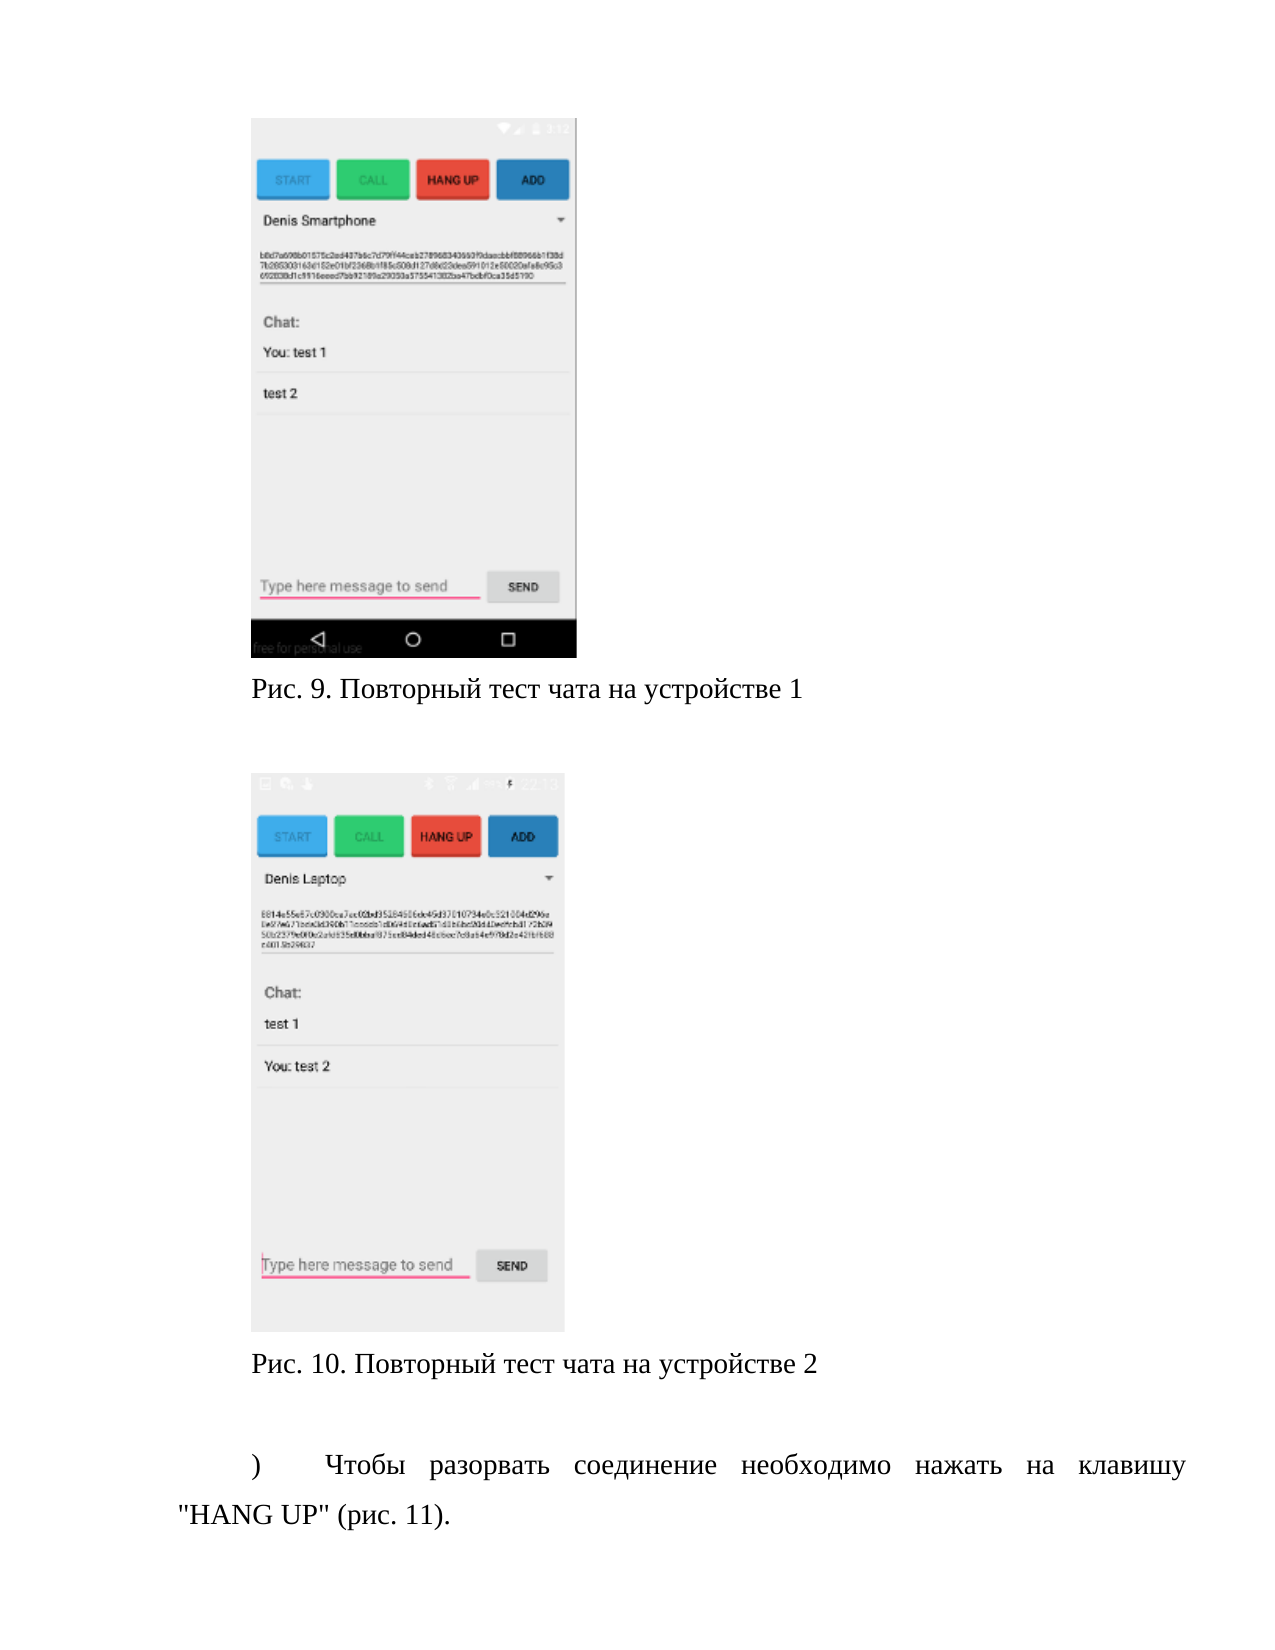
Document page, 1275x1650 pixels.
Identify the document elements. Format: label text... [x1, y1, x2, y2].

text Рис. 9. Повторный тест чата на устройстве 1 [177, 672, 1186, 705]
text Рис. 10. Повторный тест чата на устройстве 2 [177, 1346, 1186, 1380]
text ) Чтобы разорвать соединение необходимо нажать на клавишу "HANG UP" (рис. 11). [177, 1447, 1186, 1531]
